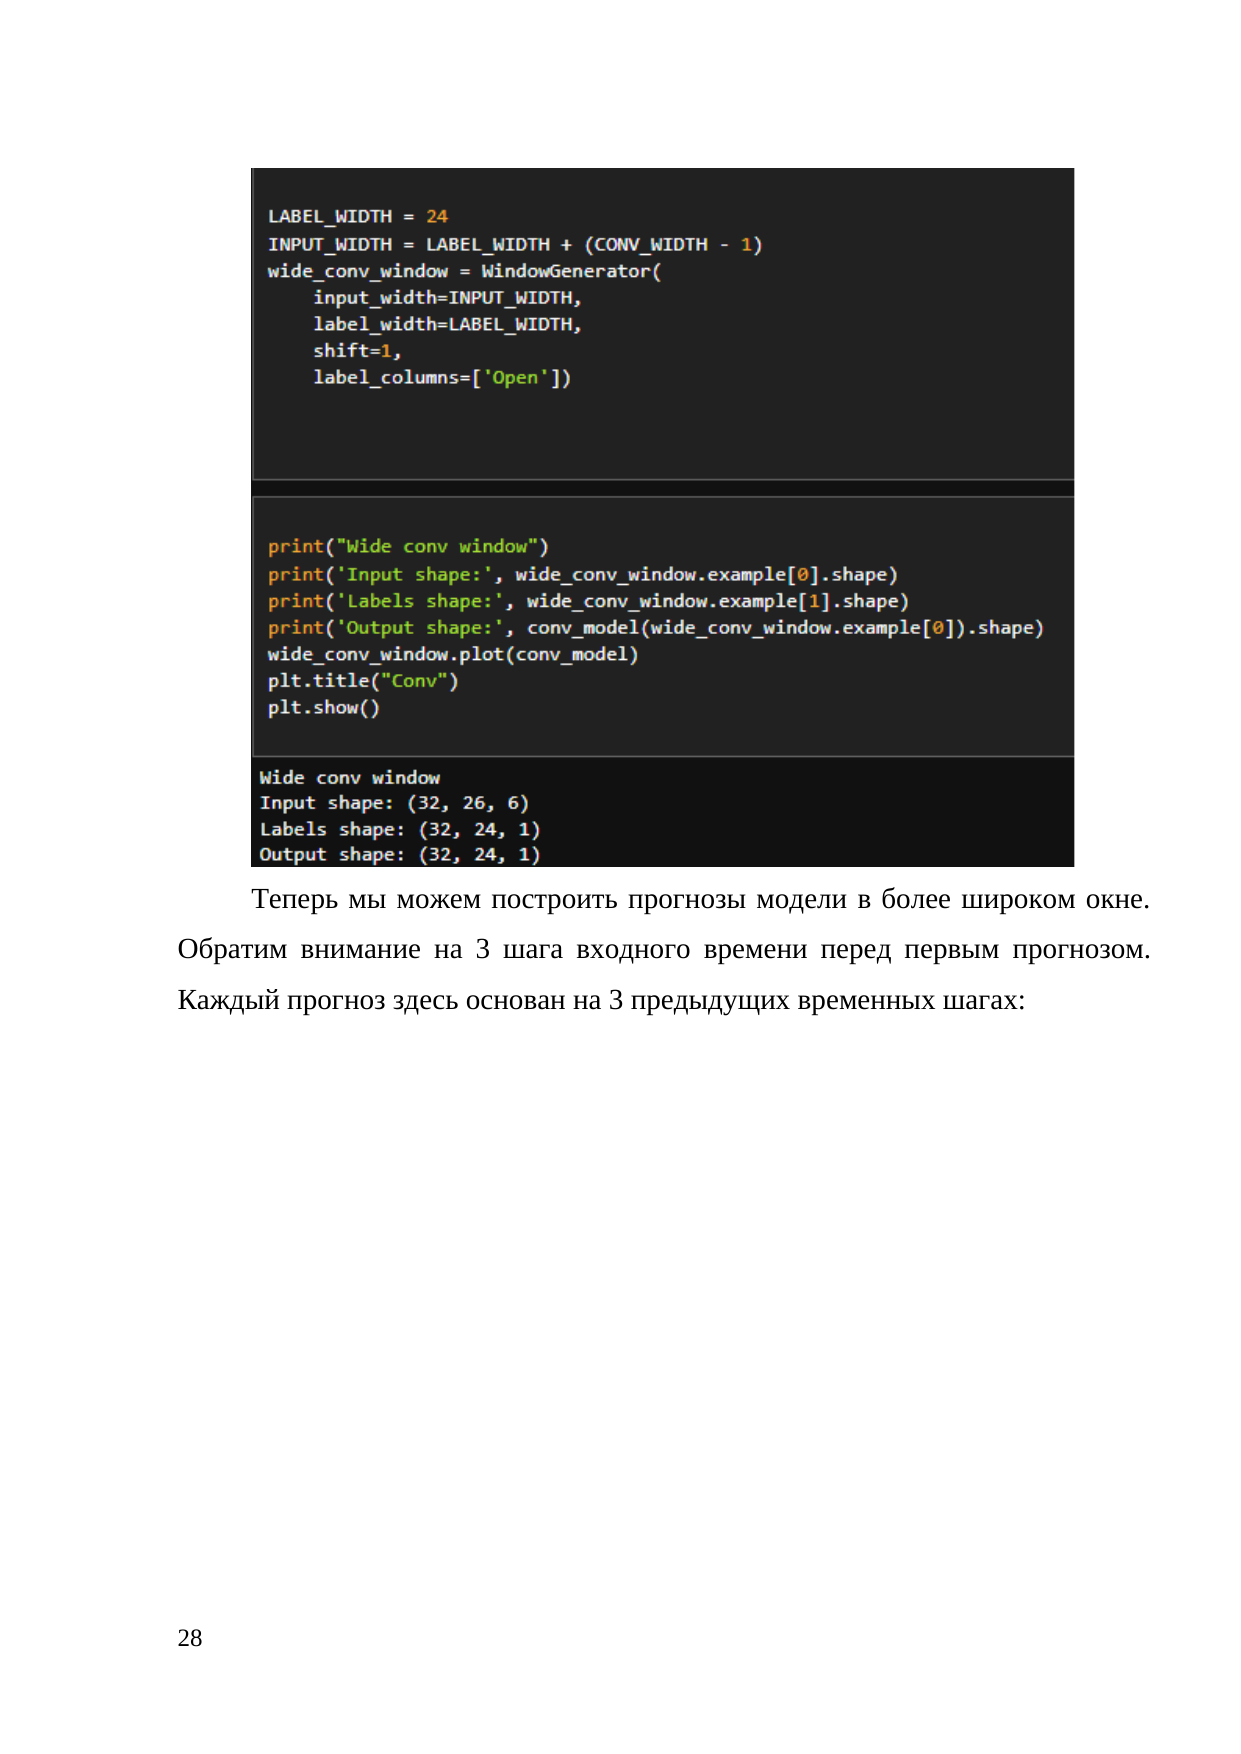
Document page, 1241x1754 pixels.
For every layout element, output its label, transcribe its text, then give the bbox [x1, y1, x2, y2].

text Теперь мы можем построить прогнозы модели в более широком окне. Обратим внимание на 3 шага входного времени перед первым прогнозом. Каждый прогноз здесь основан на 3 предыдущих временных шагах: [177, 881, 1152, 1015]
picture [251, 168, 1075, 867]
